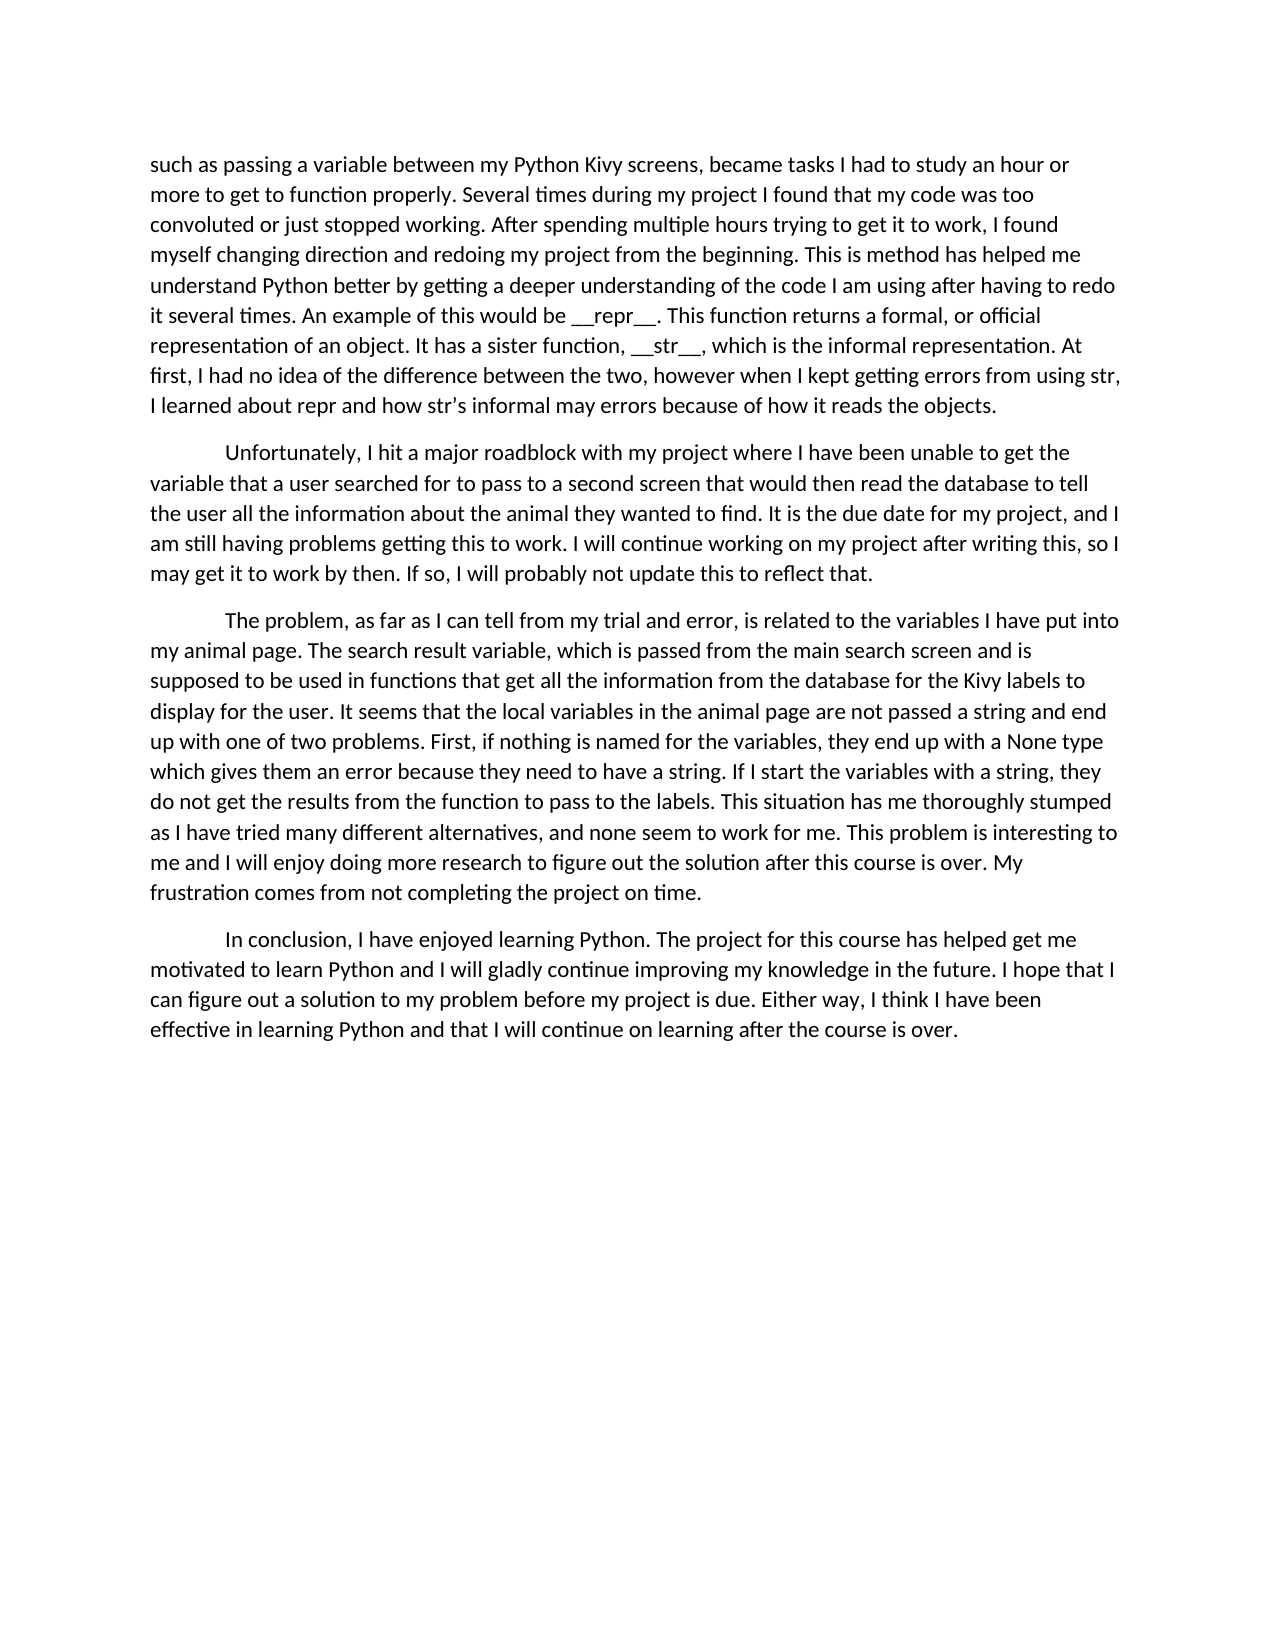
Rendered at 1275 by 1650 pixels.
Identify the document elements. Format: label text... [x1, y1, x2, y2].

text Unfortunately, I hit a major roadblock with my project where I have been unable to get the variable that a user searched for to pass to a second screen that would then read the database to tell the user all the information about the animal they wanted to find. It is the due date for my project, and I am still having problems getting this to work. I will continue working on my project after writing this, so I may get it to work by then. If so, I will probably not update this to reflect that. [150, 438, 1125, 587]
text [150, 150, 1125, 420]
text The problem, as far as I can tell from my trial and error, is related to the variables I have put into my animal page. The search result variable, which is passed from the main search screen and is supposed to be used in functions that get all the information from the database for the Kivy labels to display for the user. It seems that the local variables in the animal page are not passed a string and end up with one of two problems. First, if nothing is named for the variables, they end up with a None type which gives them an error because they need to have a string. If I start the variables with a string, they do not get the results from the function to pass to the labels. This situation has me thoroughly stumped as I have tried many different alternatives, and none seem to work for me. This problem is interesting to me and I will enjoy doing more research to figure out the solution after this course is over. My frustration comes from not completing the project on time. [150, 606, 1125, 906]
text In conclusion, I have enjoyed learning Python. The project for this course has helped get me motivated to learn Python and I will gladly continue improving my knowledge in the future. I hope that I can figure out a solution to my problem before my project is due. Either way, I think I have been effective in learning Python and that I will continue on learning after the course is over. [150, 925, 1125, 1044]
